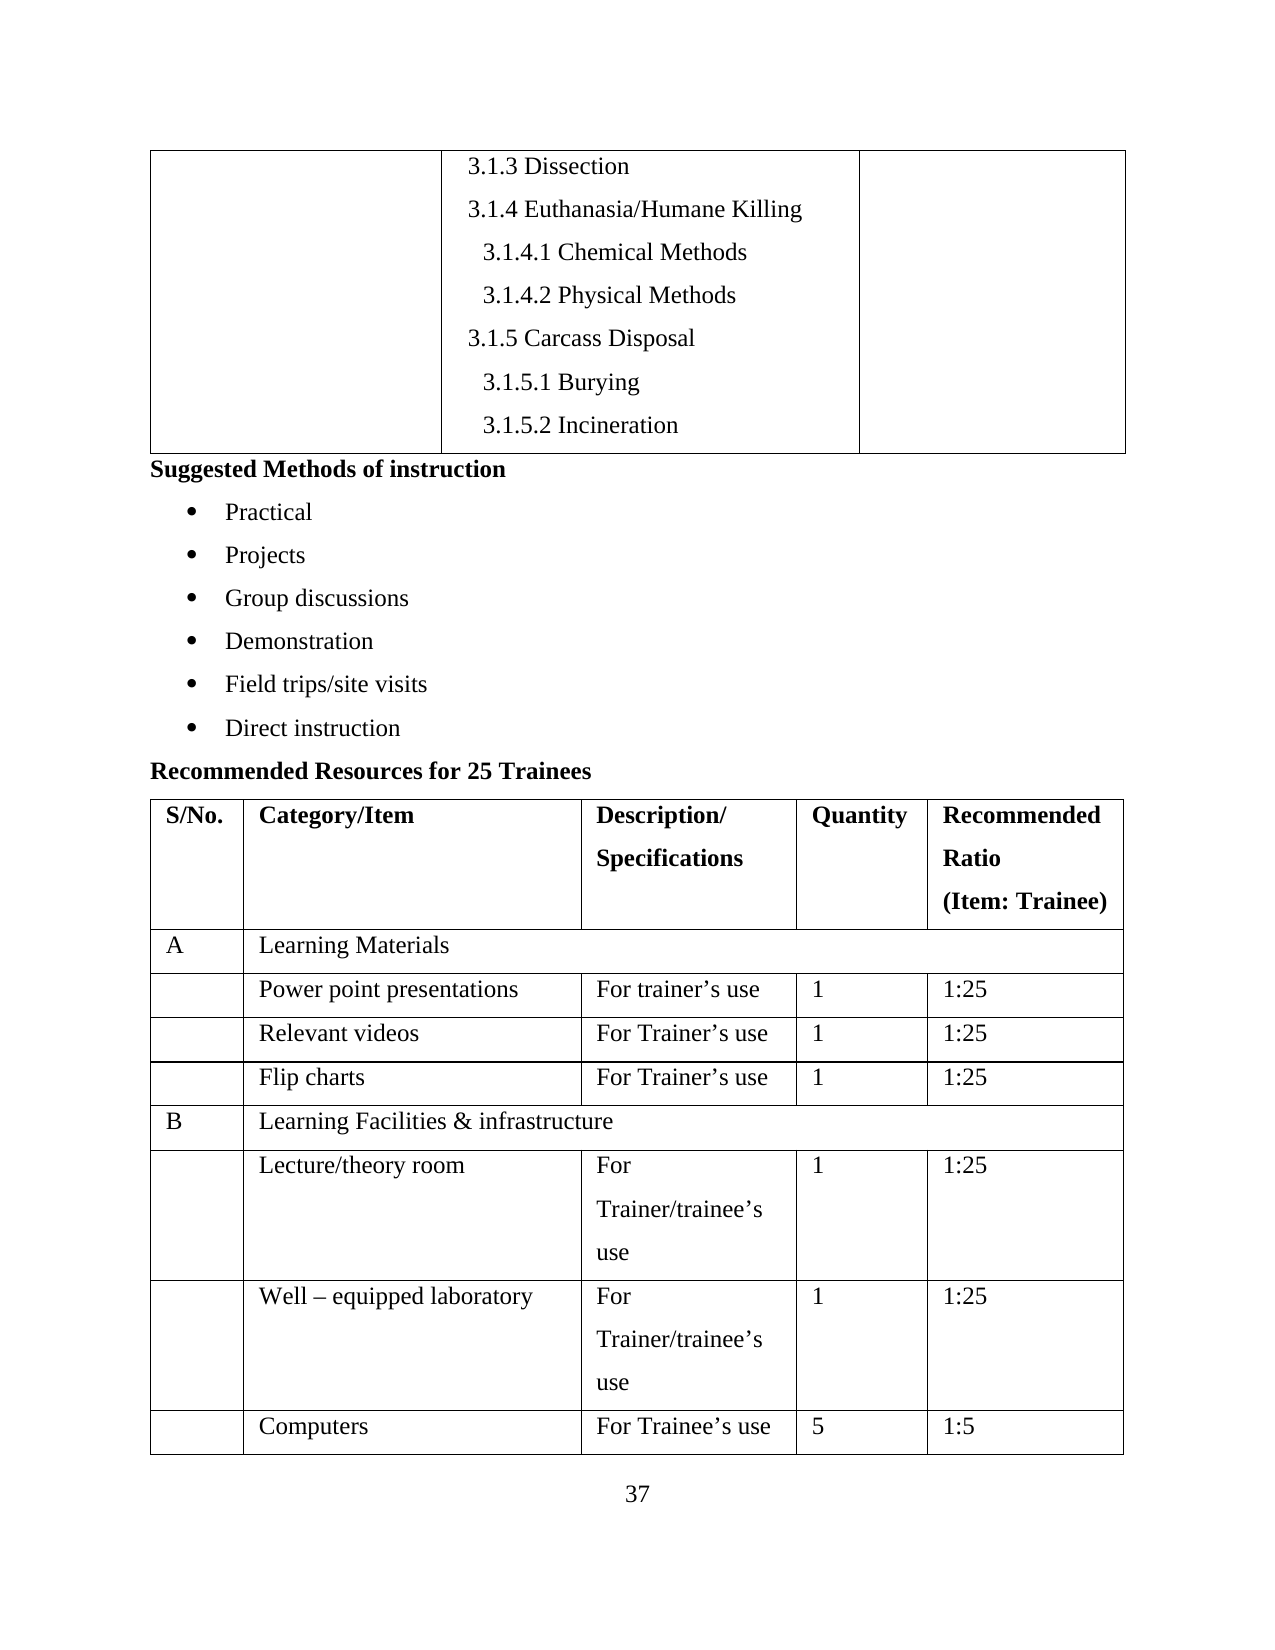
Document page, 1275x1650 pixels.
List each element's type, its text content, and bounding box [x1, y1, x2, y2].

table_cell 5 [797, 1411, 927, 1454]
table_cell Power point presentations [244, 974, 581, 1017]
table_cell Learning Facilities & infrastructure [244, 1106, 1123, 1149]
table_cell Computers [244, 1411, 581, 1454]
table_cell A [151, 930, 243, 973]
table_cell 1 [797, 1151, 927, 1280]
table_cell Flip charts [244, 1063, 581, 1105]
table_cell For Trainer/trainee’s use [582, 1151, 796, 1280]
table_cell 1 [797, 1063, 927, 1105]
table_cell For trainer’s use [582, 974, 796, 1017]
table_header Description/ Specifications [582, 800, 796, 929]
table_header Recommended Ratio (Item: Trainee) [928, 800, 1123, 929]
list Field trips/site visits [187, 669, 1125, 698]
table_cell Lecture/theory room [244, 1151, 581, 1280]
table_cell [860, 151, 1125, 453]
table_cell 1:5 [928, 1411, 1123, 1454]
table_header Category/Item [244, 800, 581, 929]
table_cell [151, 1151, 243, 1280]
list Group discussions [187, 583, 1125, 612]
table_cell 1 [797, 1018, 927, 1061]
table_cell For Trainer/trainee’s use [582, 1281, 796, 1410]
table_cell For Trainee’s use [582, 1411, 796, 1454]
text Recommended Resources for 25 Trainees [150, 756, 1125, 784]
table_cell 1 [797, 974, 927, 1017]
table_cell 1:25 [928, 974, 1123, 1017]
table_cell [151, 1063, 243, 1105]
table_cell [151, 1411, 243, 1454]
table_cell B [151, 1106, 243, 1149]
table_cell Relevant videos [244, 1018, 581, 1061]
table_header S/No. [151, 800, 243, 929]
table_cell [151, 1281, 243, 1410]
list Practical [187, 497, 1125, 526]
list Direct instruction [187, 713, 1125, 741]
table_cell 1:25 [928, 1281, 1123, 1410]
table_header Quantity [797, 800, 927, 929]
table_cell [151, 1018, 243, 1061]
table_cell 1 [797, 1281, 927, 1410]
text Suggested Methods of instruction [150, 454, 1125, 483]
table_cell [442, 151, 859, 453]
table_cell 1:25 [928, 1063, 1123, 1105]
table_cell 1:25 [928, 1018, 1123, 1061]
table_cell Well – equipped laboratory [244, 1281, 581, 1410]
table_cell For Trainer’s use [582, 1018, 796, 1061]
list Demonstration [187, 626, 1125, 655]
table_cell Learning Materials [244, 930, 1123, 973]
list Projects [187, 540, 1125, 569]
table_cell 1:25 [928, 1151, 1123, 1280]
table_cell [151, 974, 243, 1017]
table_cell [151, 151, 441, 453]
table_cell For Trainer’s use [582, 1063, 796, 1105]
